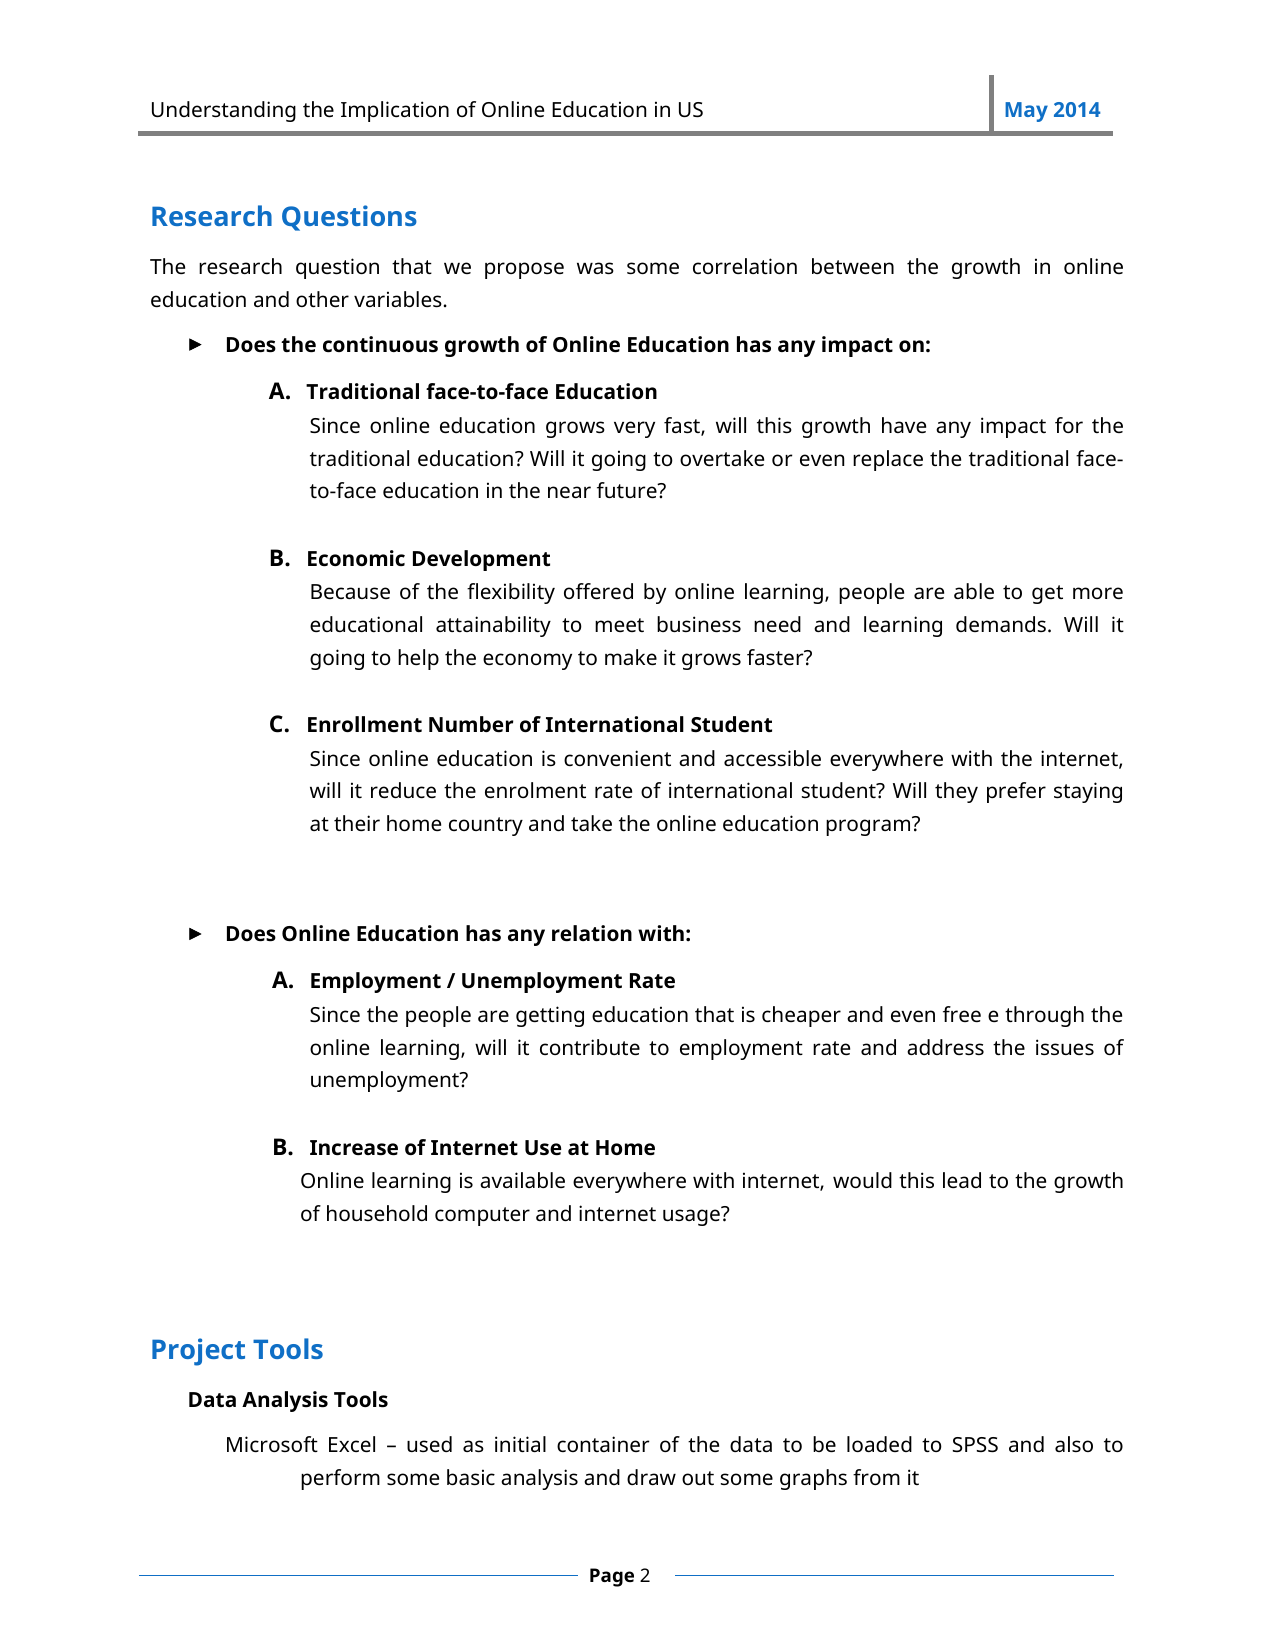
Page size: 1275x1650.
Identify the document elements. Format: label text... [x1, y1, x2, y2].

text Data Analysis Tools [187, 1385, 1125, 1414]
text Microsoft Excel – used as initial container of the data to be loaded to SPSS and also to perform some basic analysis and draw out some graphs from it [225, 1430, 1125, 1491]
list Does Online Education has any relation with: [187, 919, 1125, 948]
subtitle Project Tools [150, 1330, 1125, 1367]
list Because of the flexibility offered by online learning, people are able to get more educational attainability to meet business need and learning demands. Will it going to help the economy to make it grows faster? [309, 577, 1125, 671]
list Since online education is convenient and accessible everywhere with the internet, will it reduce the enrolment rate of international student? Will they prefer staying at their home country and take the online education program? [309, 744, 1125, 837]
list Since online education grows very fast, will this growth have any impact for the traditional education? Will it going to overtake or even replace the traditional face-to-face education in the near future? [309, 411, 1125, 505]
list Does the continuous growth of Online Education has any impact on: [187, 330, 1125, 358]
list Enrollment Number of International Student [269, 708, 1125, 739]
list Increase of Internet Use at Home [272, 1131, 1125, 1162]
subtitle Research Questions [150, 197, 1125, 234]
list Economic Development [269, 541, 1125, 573]
list Since the people are getting education that is cheaper and even free e through the online learning, will it contribute to employment rate and address the issues of unemployment? [309, 1000, 1125, 1094]
list Online learning is available everywhere with internet, would this lead to the growth of household computer and internet usage? [300, 1167, 1125, 1228]
text The research question that we propose was some correlation between the growth in online education and other variables. [150, 252, 1125, 313]
list Traditional face-to-face Education [269, 375, 1125, 406]
list Employment / Unemployment Rate [272, 964, 1125, 996]
